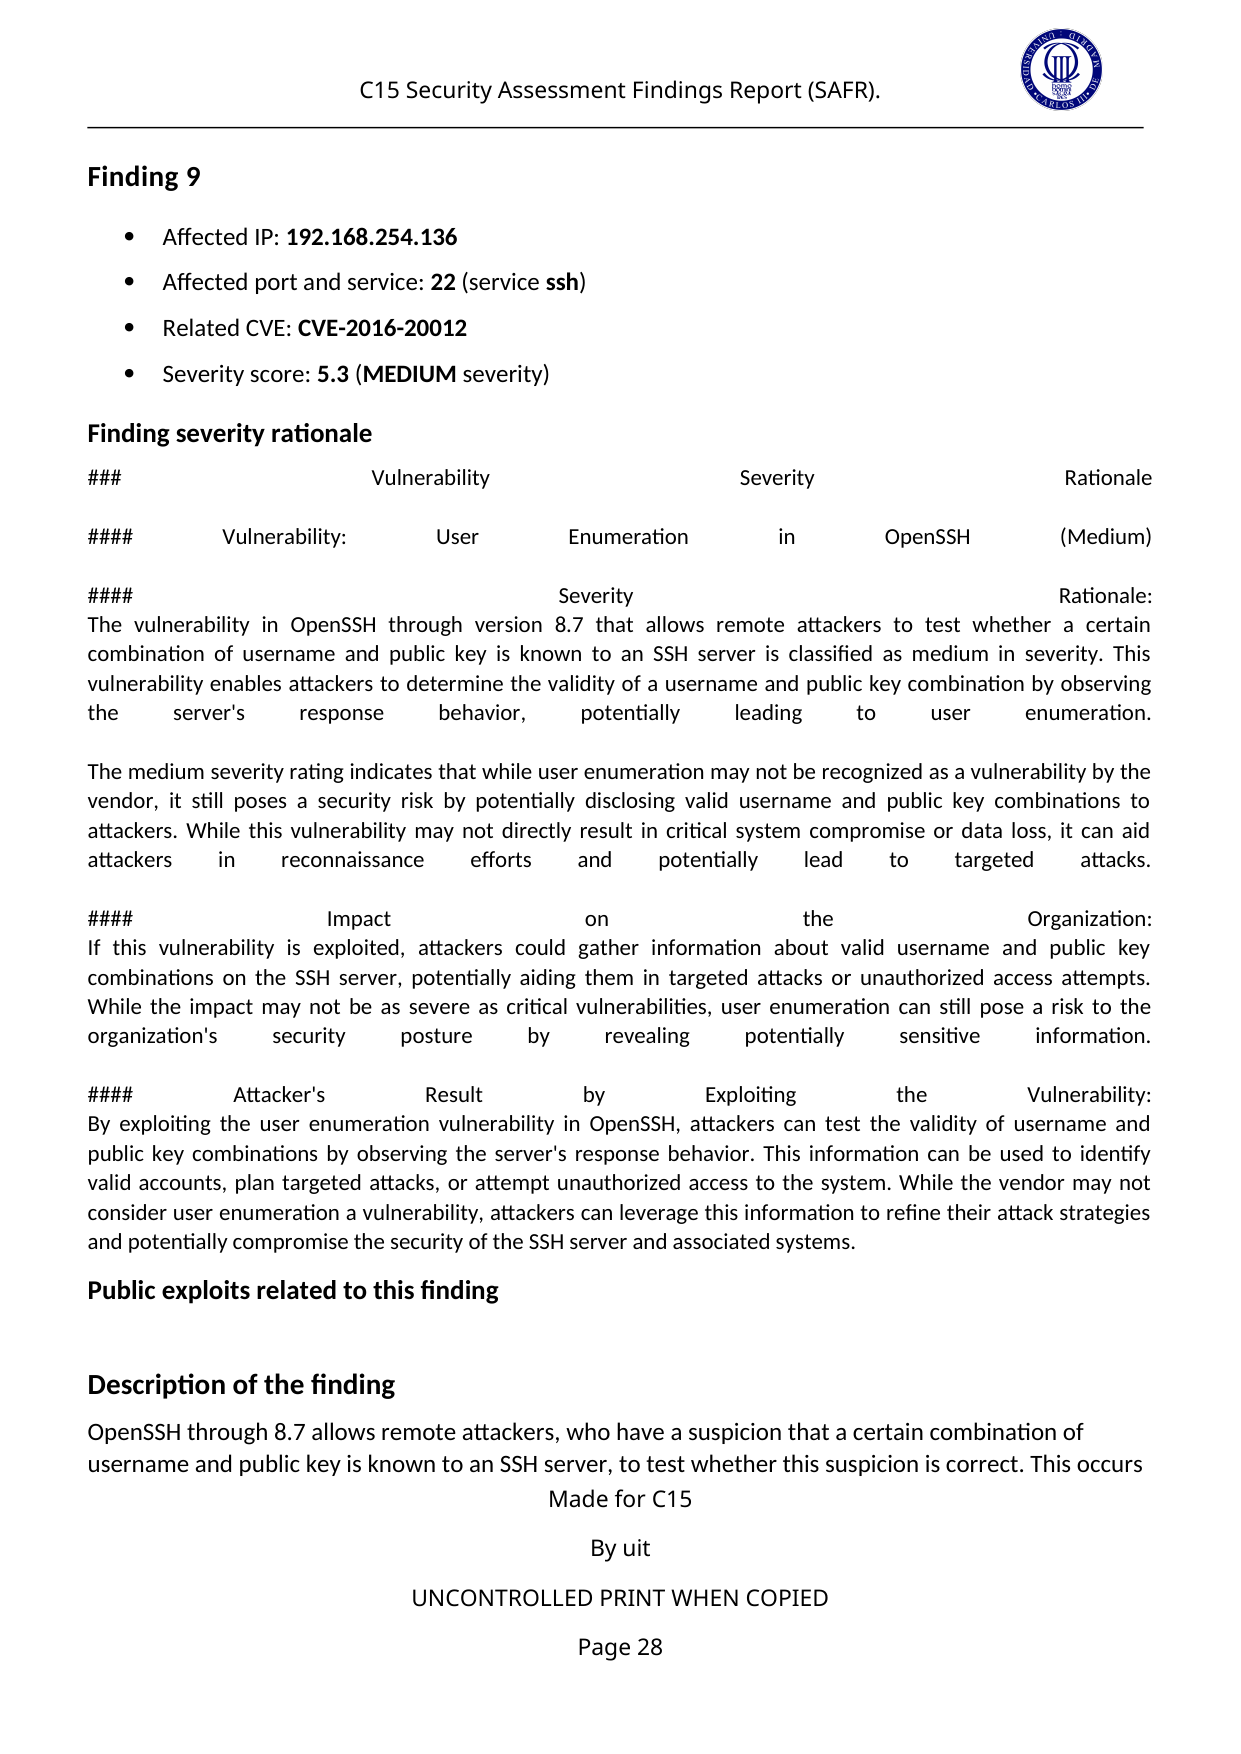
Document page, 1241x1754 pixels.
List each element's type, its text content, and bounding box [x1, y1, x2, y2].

subtitle Public exploits related to this finding [87, 1273, 1153, 1306]
subtitle Description of the finding [87, 1366, 1153, 1402]
list Related CVE: CVE-2016-20012 [125, 312, 1153, 343]
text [87, 1416, 1153, 1478]
list Affected port and service: 22 (service ssh) [125, 266, 1153, 297]
list Severity score: 5.3 (MEDIUM severity) [125, 358, 1153, 388]
list Affected IP: 192.168.254.136 [125, 221, 1153, 251]
picture [1020, 28, 1103, 111]
subtitle Finding severity rationale [87, 416, 1153, 449]
subtitle Finding 9 [87, 158, 1153, 194]
text ### Vulnerability Severity Rationale #### Vulnerability: User Enumeration in OpenSSH (Medium) #### Severity Rationale: The vulnerability in OpenSSH through version 8.7 that allows remote attackers to test whether a certain combination of username and public key is known to an SSH server is classified as medium in severity. This vulnerability enables attackers to determine the validity of a username and public key combination by observing the server's response behavior, potentially leading to user enumeration. The medium severity rating indicates that while user enumeration may not be recognized as a vulnerability by the vendor, it still poses a security risk by potentially disclosing valid username and public key combinations to attackers. While this vulnerability may not directly result in critical system compromise or data loss, it can aid attackers in reconnaissance efforts and potentially lead to targeted attacks. #### Impact on the Organization: If this vulnerability is exploited, attackers could gather information about valid username and public key combinations on the SSH server, potentially aiding them in targeted attacks or unauthorized access attempts. While the impact may not be as severe as critical vulnerabilities, user enumeration can still pose a risk to the organization's security posture by revealing potentially sensitive information. #### Attacker's Result by Exploiting the Vulnerability: By exploiting the user enumeration vulnerability in OpenSSH, attackers can test the validity of username and public key combinations by observing the server's response behavior. This information can be used to identify valid accounts, plan targeted attacks, or attempt unauthorized access to the system. While the vendor may not consider user enumeration a vulnerability, attackers can leverage this information to refine their attack strategies and potentially compromise the security of the SSH server and associated systems. [87, 463, 1153, 1255]
